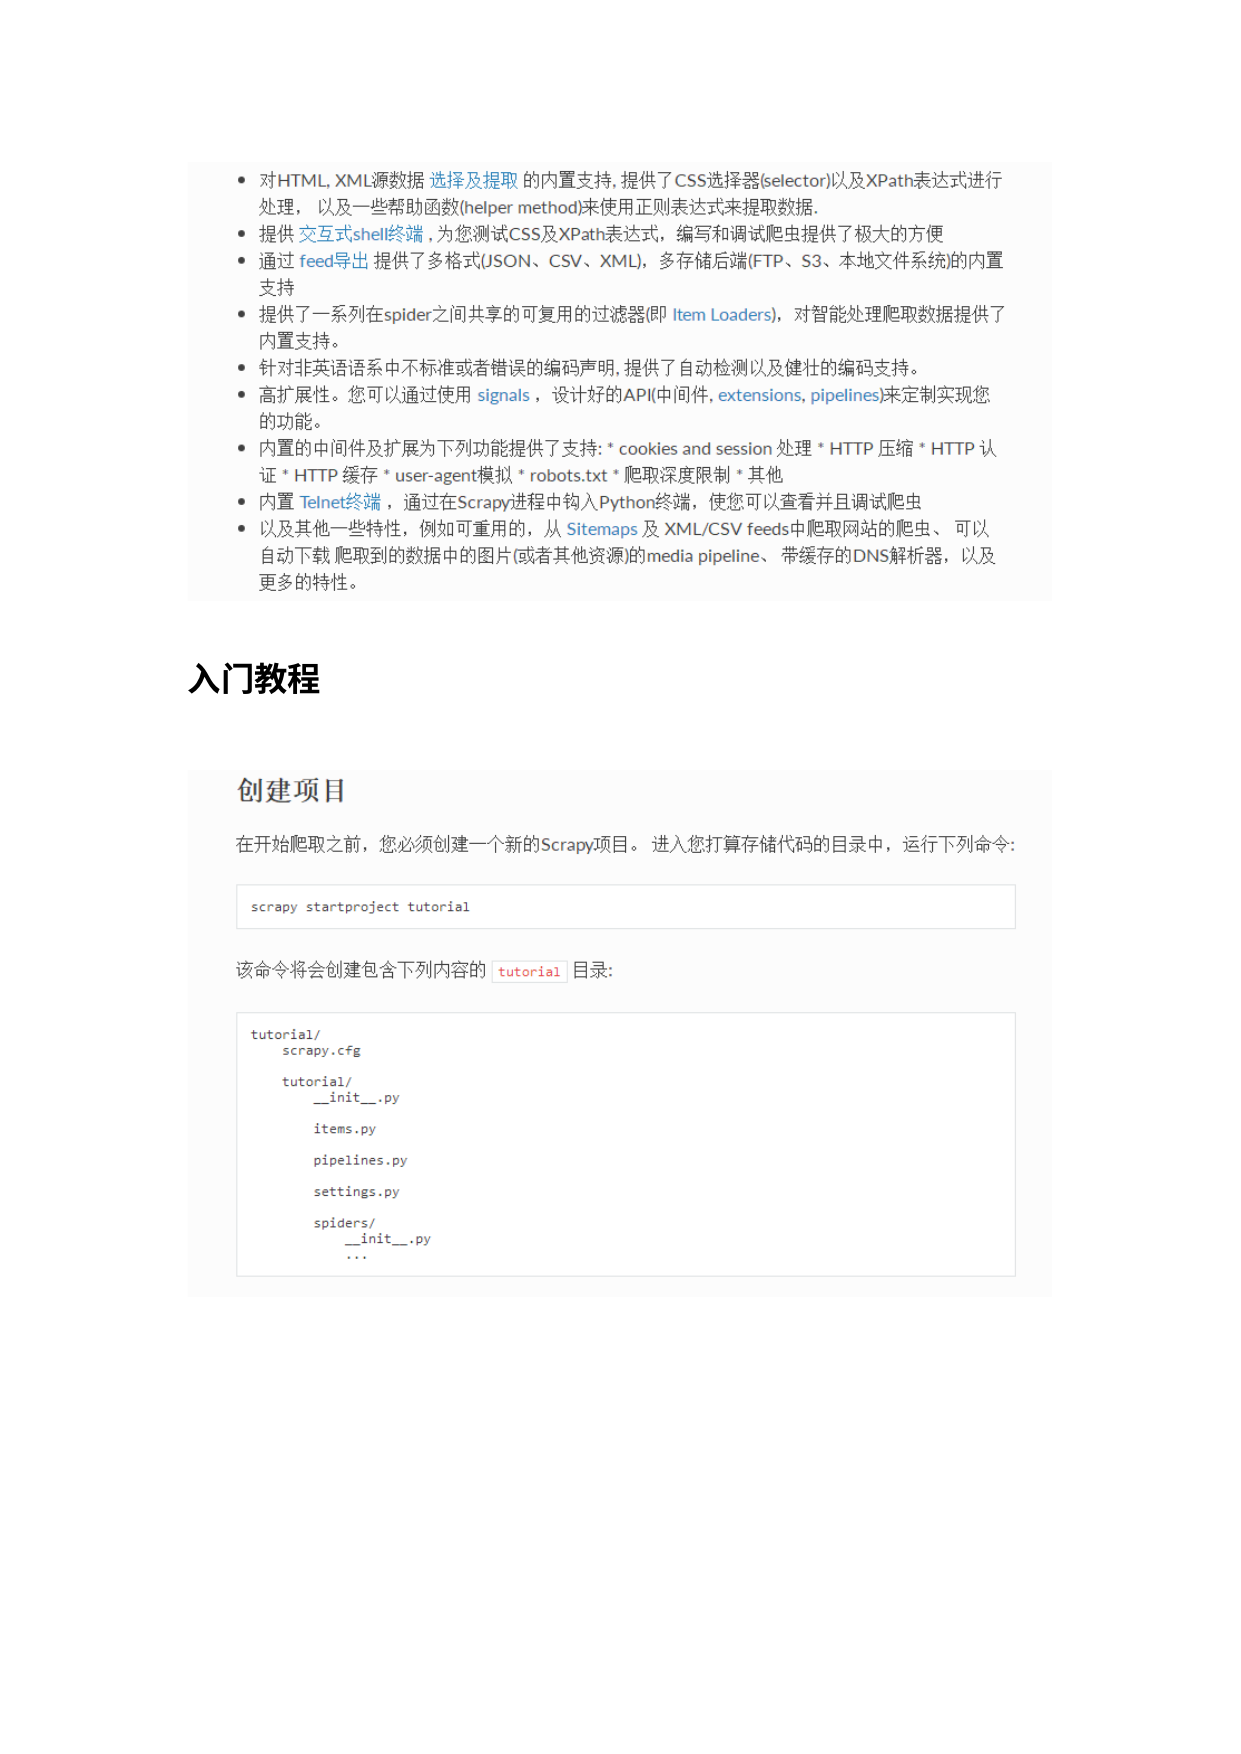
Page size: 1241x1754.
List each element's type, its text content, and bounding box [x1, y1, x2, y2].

picture [187, 770, 1053, 1297]
subtitle 入门教程 [187, 644, 1053, 709]
picture [187, 162, 1052, 601]
